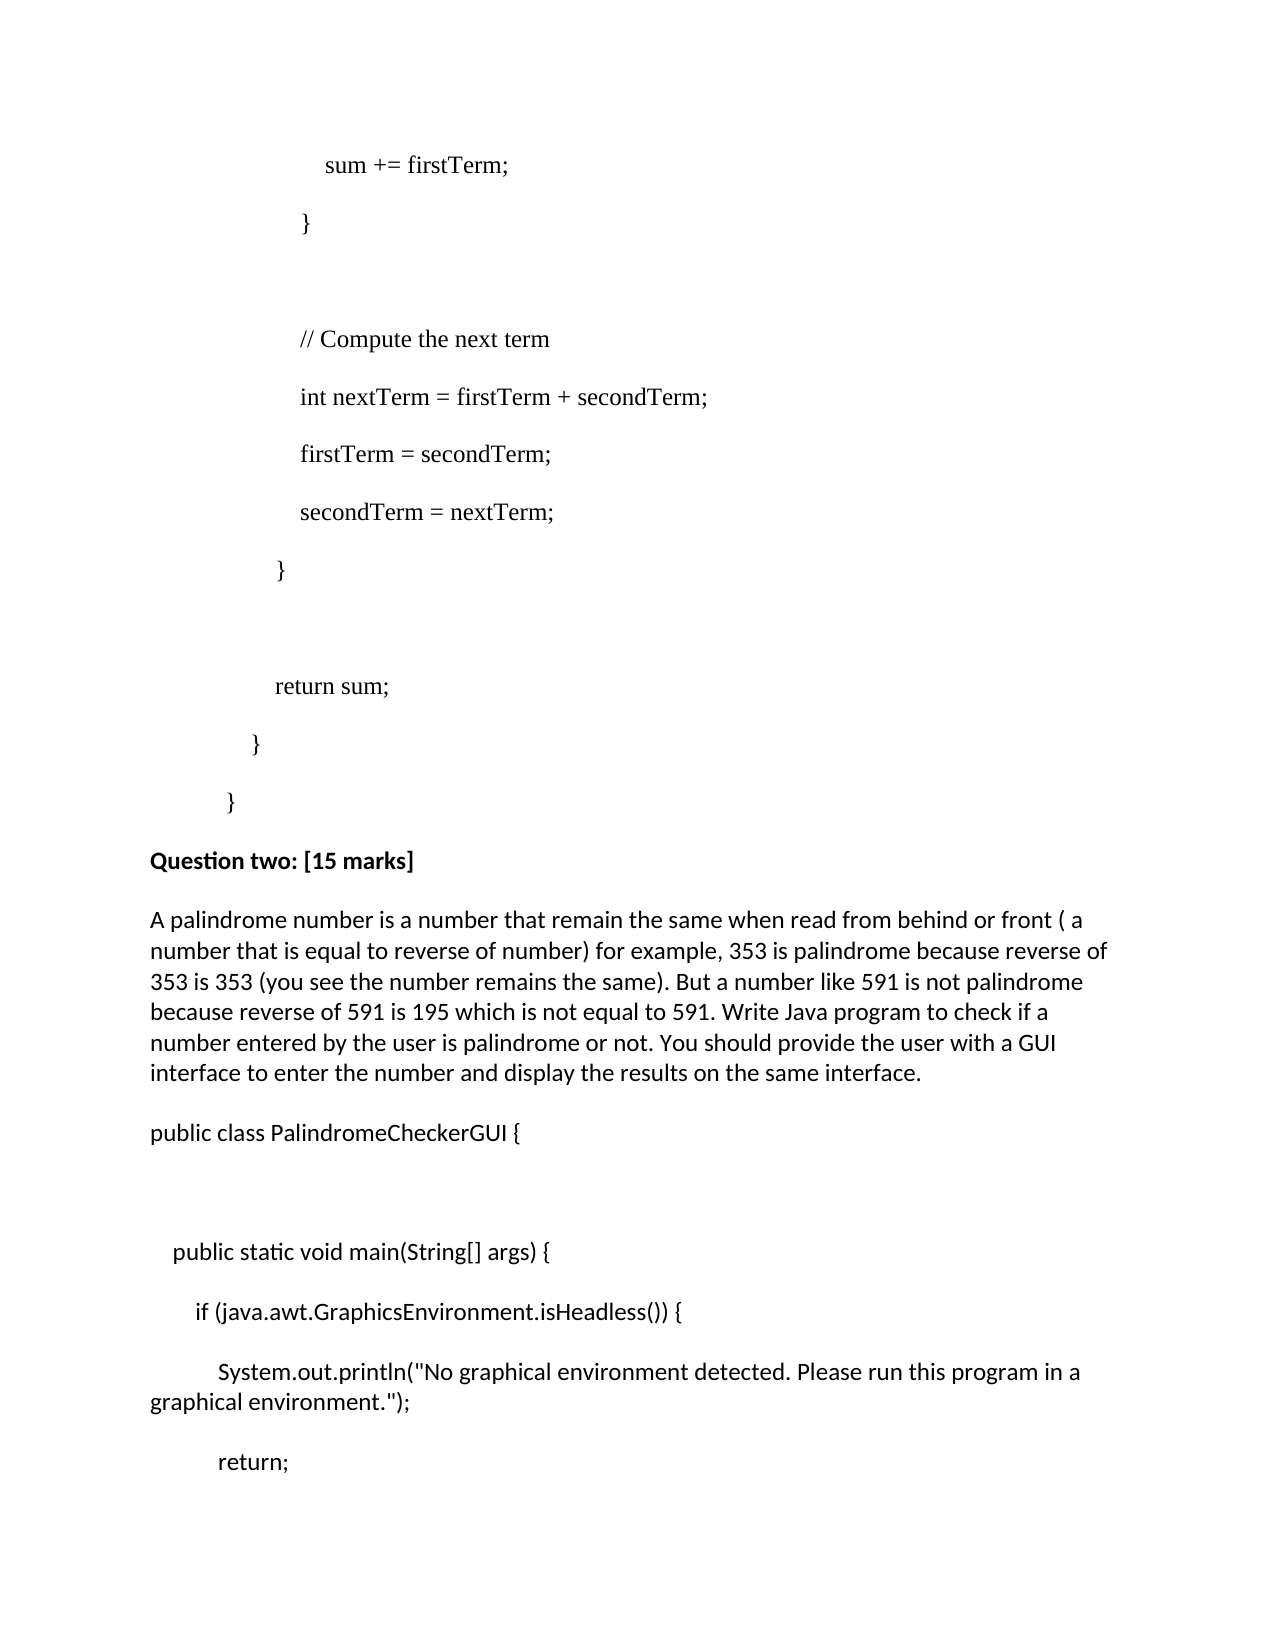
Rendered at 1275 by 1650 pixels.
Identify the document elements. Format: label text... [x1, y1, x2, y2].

text public static void main(String[] args) { [150, 1236, 1125, 1267]
text sum += firstTerm; [225, 150, 1125, 179]
text // Compute the next term [225, 324, 1125, 352]
text } [225, 555, 1125, 584]
text secondTerm = nextTerm; [225, 497, 1125, 526]
text return sum; [225, 671, 1125, 700]
text } [225, 208, 1125, 237]
text } [225, 729, 1125, 758]
text } [225, 787, 1125, 816]
text if (java.awt.GraphicsEnvironment.isHeadless()) { [150, 1296, 1125, 1327]
text A palindrome number is a number that remain the same when read from behind or front ( a number that is equal to reverse of number) for example, 353 is palindrome because reverse of 353 is 353 (you see the number remains the same). But a number like 591 is not palindrome because reverse of 591 is 195 which is not equal to 591. Write Java program to check if a number entered by the user is palindrome or not. You should provide the user with a GUI interface to enter the number and display the results on the same interface. [150, 905, 1125, 1088]
text firstTerm = secondTerm; [225, 439, 1125, 468]
text Question two: [15 marks] [150, 845, 1125, 876]
text public class PalindromeCheckerGUI { [150, 1117, 1125, 1147]
text return; [150, 1446, 1125, 1476]
text int nextTerm = firstTerm + secondTerm; [225, 382, 1125, 410]
text System.out.println("No graphical environment detected. Please run this program in a graphical environment."); [150, 1356, 1125, 1417]
